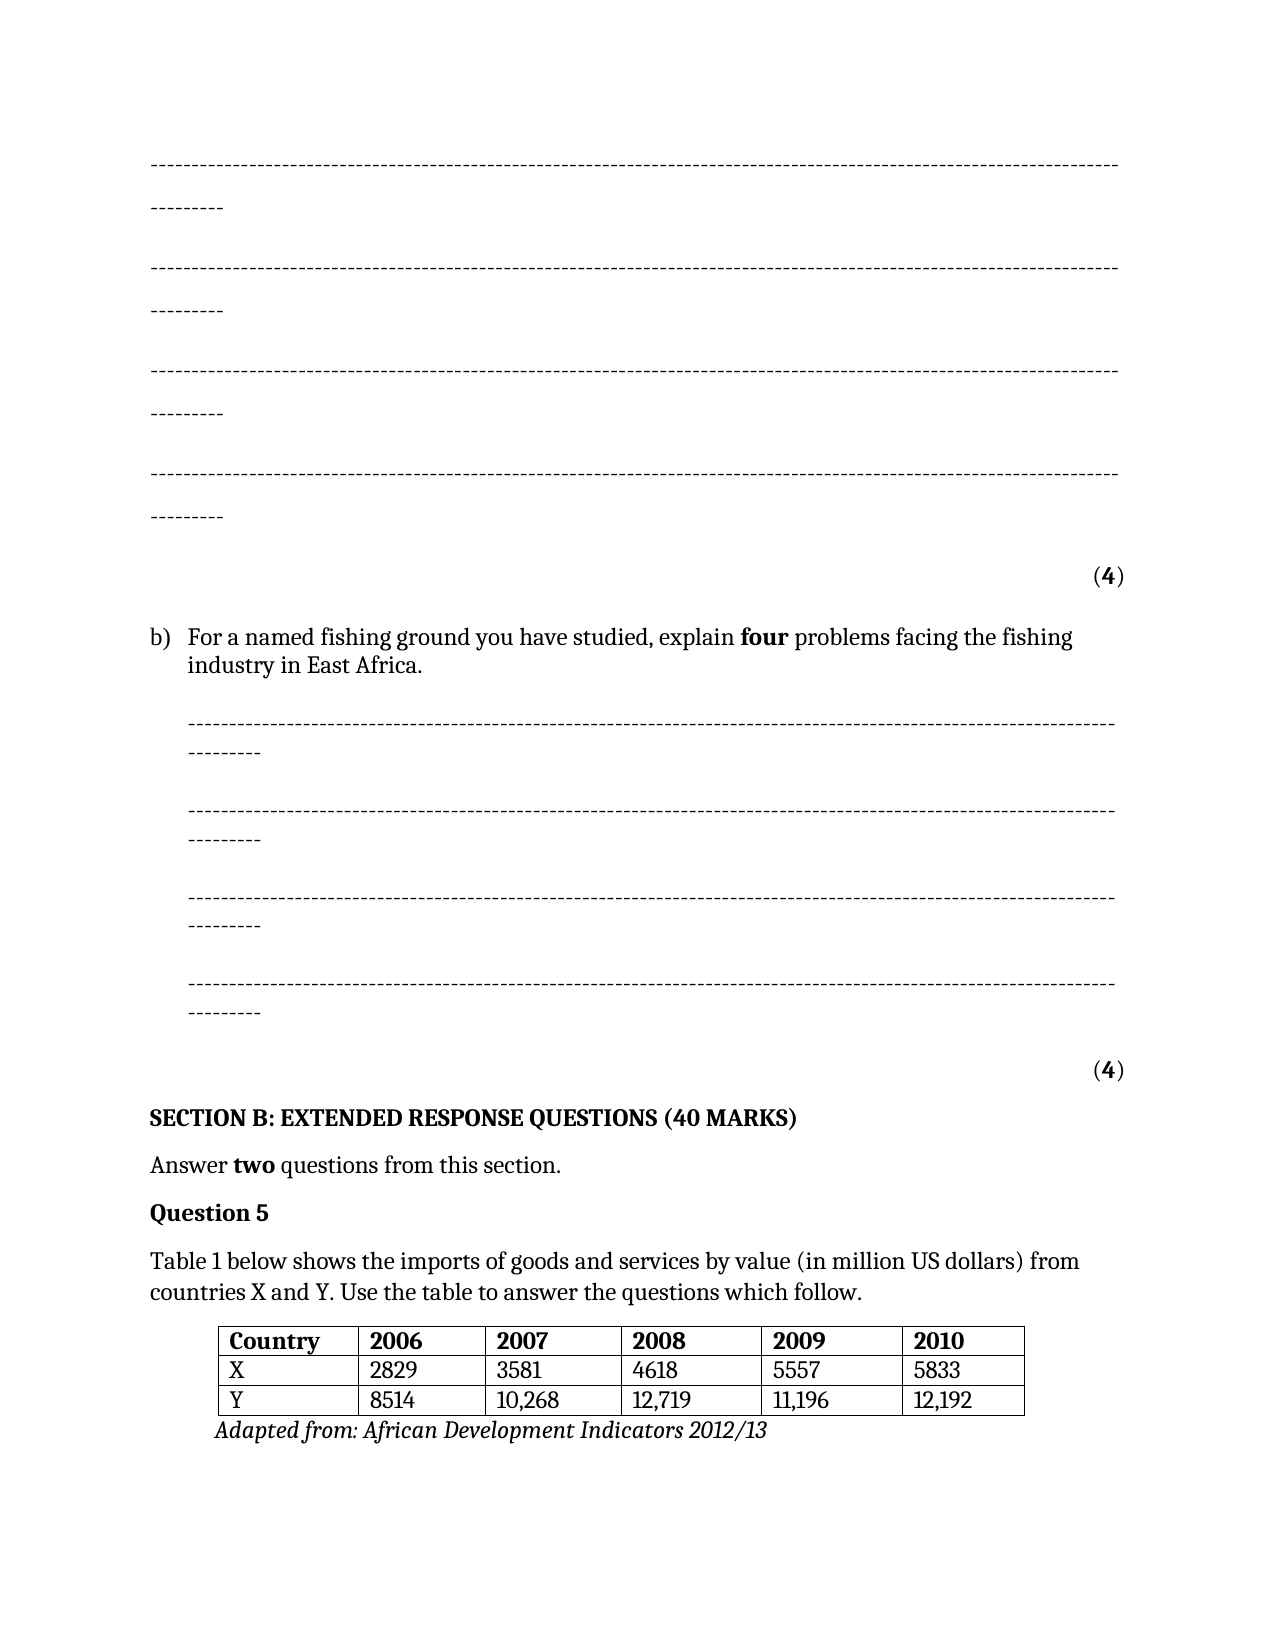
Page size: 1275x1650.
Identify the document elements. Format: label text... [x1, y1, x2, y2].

list Adapted from: African Development Indicators 2012/13 [198, 1416, 1125, 1445]
table_cell 5833 [903, 1356, 1024, 1385]
table_cell 10,268 [486, 1386, 621, 1415]
list For a named fishing ground you have studied, explain four problems facing the fishing industry in East Africa. [150, 622, 1125, 680]
table_header 2009 [762, 1327, 902, 1355]
table_cell 12,192 [903, 1386, 1024, 1415]
table_cell 4618 [622, 1356, 761, 1385]
text SECTION B: EXTENDED RESPONSE QUESTIONS (40 MARKS) [150, 1104, 1125, 1132]
text ------------------------------------------------------------------------------------------------------------------------------- [150, 459, 1125, 531]
text -------------------------------------------------------------------------------------------------------------------------- [187, 883, 1125, 940]
text Answer two questions from this section. [150, 1151, 1125, 1180]
table_cell 5557 [762, 1356, 902, 1385]
table_header 2010 [903, 1327, 1024, 1355]
text (4) [150, 1056, 1125, 1085]
text Table 1 below shows the imports of goods and services by value (in million US dollars) from countries X and Y. Use the table to answer the questions which follow. [150, 1247, 1125, 1307]
table_header Country [219, 1327, 358, 1355]
table_header 2006 [359, 1327, 485, 1355]
text -------------------------------------------------------------------------------------------------------------------------- [187, 969, 1125, 1027]
table_cell 8514 [359, 1386, 485, 1415]
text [150, 150, 1125, 222]
table_cell 12,719 [622, 1386, 761, 1415]
table_cell 2829 [359, 1356, 485, 1385]
table_cell 11,196 [762, 1386, 902, 1415]
text -------------------------------------------------------------------------------------------------------------------------- [187, 796, 1125, 853]
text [150, 253, 1125, 325]
table_cell Y [219, 1386, 358, 1415]
table_cell X [219, 1356, 358, 1385]
table_header 2008 [622, 1327, 761, 1355]
text (4) [150, 562, 1125, 590]
text Question 5 [150, 1199, 1125, 1228]
table_cell 3581 [486, 1356, 621, 1385]
table_header 2007 [486, 1327, 621, 1355]
text ------------------------------------------------------------------------------------------------------------------------------- [150, 356, 1125, 428]
text -------------------------------------------------------------------------------------------------------------------------- [187, 709, 1125, 767]
